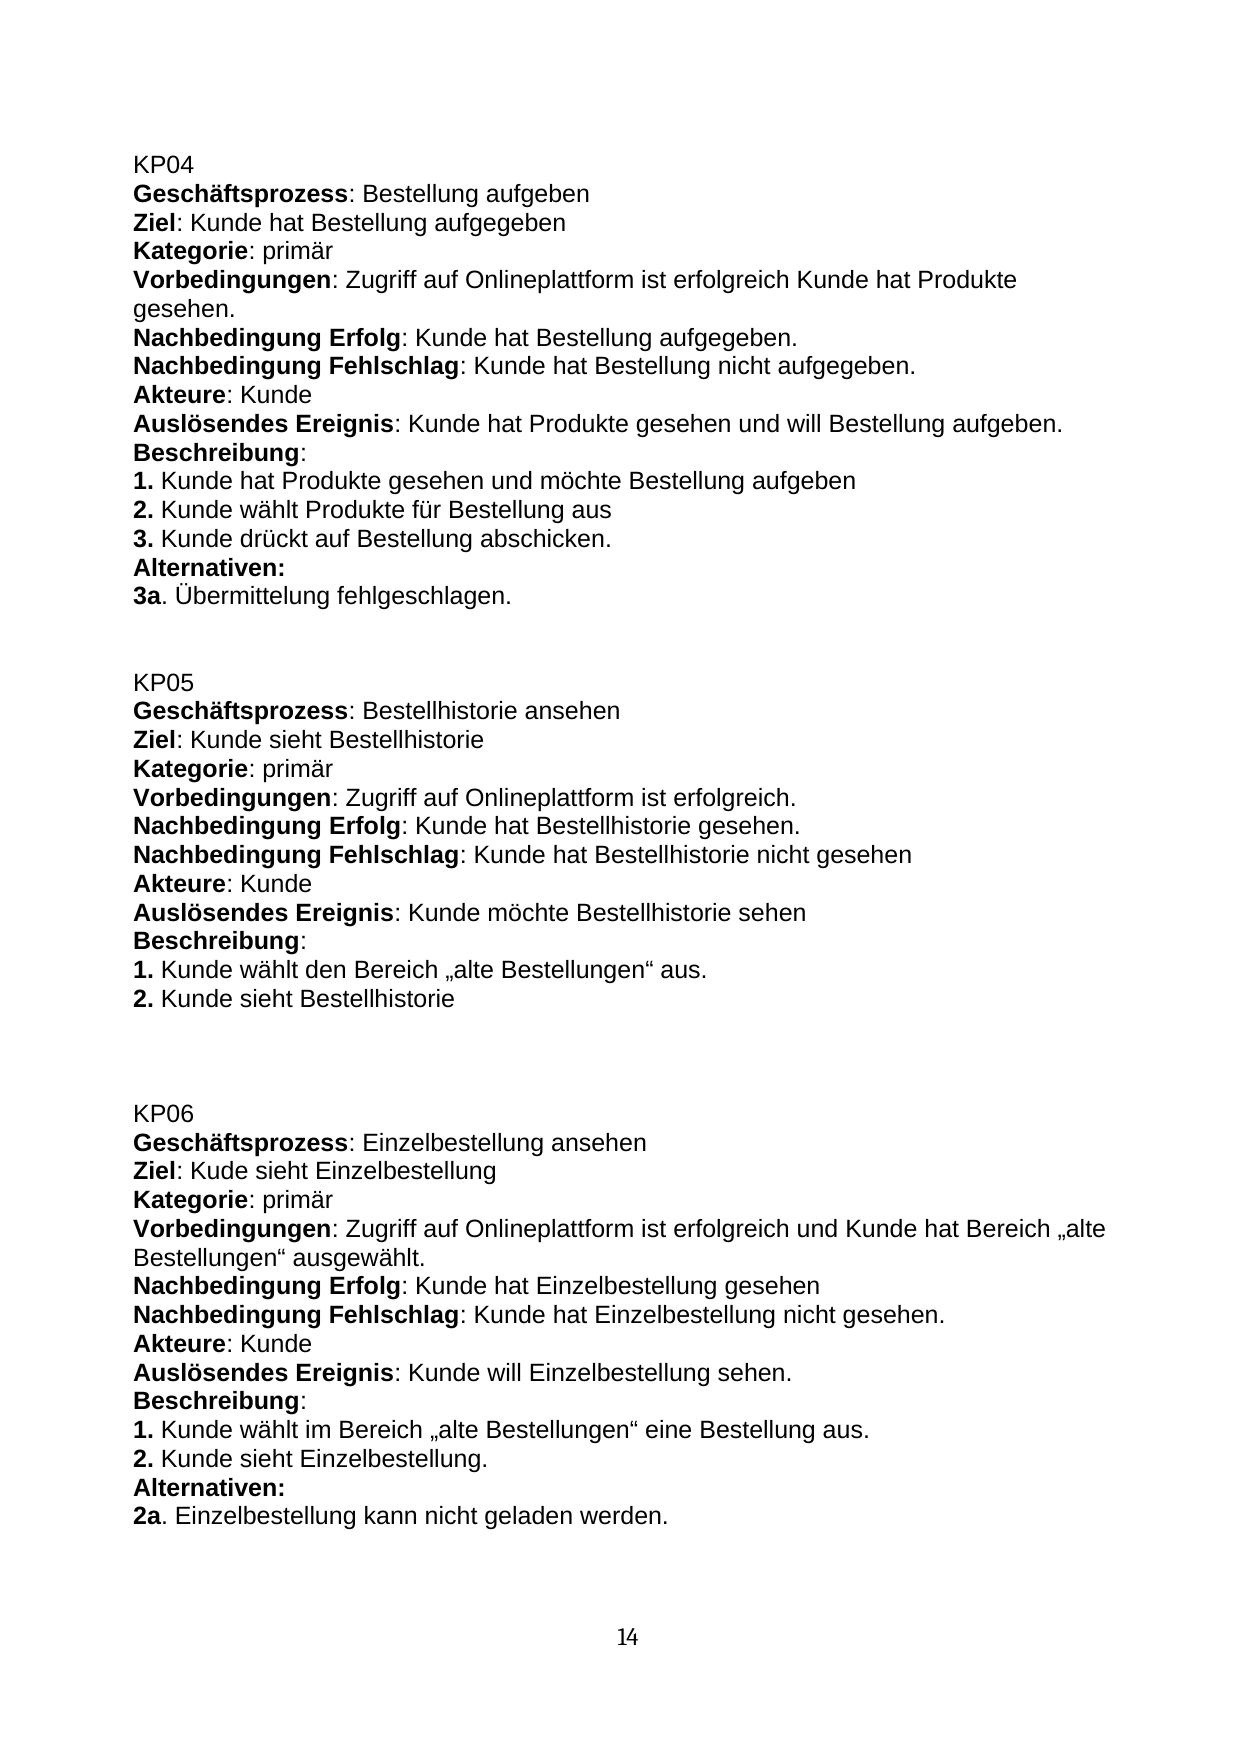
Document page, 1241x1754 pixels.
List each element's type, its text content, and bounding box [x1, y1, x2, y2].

text Ziel: Kude sieht Einzelbestellung [133, 1156, 1123, 1185]
text Nachbedingung Fehlschlag: Kunde hat Einzelbestellung nicht gesehen. [133, 1300, 1123, 1329]
text Geschäftsprozess: Bestellung aufgeben [133, 179, 1123, 207]
text Alternativen: [133, 1472, 1123, 1501]
text Auslösendes Ereignis: Kunde möchte Bestellhistorie sehen [133, 897, 1123, 926]
text Akteure: Kunde [133, 380, 1123, 409]
text Auslösendes Ereignis: Kunde hat Produkte gesehen und will Bestellung aufgeben. [133, 409, 1123, 437]
text KP04 [133, 150, 1123, 179]
text 1. Kunde wählt den Bereich „alte Bestellungen“ aus. [133, 955, 1123, 984]
text Kategorie: primär [133, 754, 1123, 782]
text 1. Kunde wählt im Bereich „alte Bestellungen“ eine Bestellung aus. [133, 1415, 1123, 1444]
text Nachbedingung Fehlschlag: Kunde hat Bestellhistorie nicht gesehen [133, 840, 1123, 869]
text Vorbedingungen: Zugriff auf Onlineplattform ist erfolgreich Kunde hat Produkte gesehen. [133, 265, 1123, 322]
text 2. Kunde wählt Produkte für Bestellung aus [133, 495, 1123, 524]
text Nachbedingung Fehlschlag: Kunde hat Bestellung nicht aufgegeben. [133, 351, 1123, 380]
text Alternativen: [133, 552, 1123, 581]
text Vorbedingungen: Zugriff auf Onlineplattform ist erfolgreich und Kunde hat Bereich „alte Bestellungen“ ausgewählt. [133, 1214, 1123, 1271]
text Akteure: Kunde [133, 869, 1123, 897]
text Vorbedingungen: Zugriff auf Onlineplattform ist erfolgreich. [133, 782, 1123, 811]
text Geschäftsprozess: Einzelbestellung ansehen [133, 1127, 1123, 1156]
text Beschreibung: [133, 437, 1123, 466]
text Nachbedingung Erfolg: Kunde hat Bestellung aufgegeben. [133, 322, 1123, 351]
text Auslösendes Ereignis: Kunde will Einzelbestellung sehen. [133, 1357, 1123, 1386]
text 2a. Einzelbestellung kann nicht geladen werden. [133, 1501, 1123, 1530]
text Ziel: Kunde sieht Bestellhistorie [133, 725, 1123, 754]
text 2. Kunde sieht Einzelbestellung. [133, 1444, 1123, 1472]
text Geschäftsprozess: Bestellhistorie ansehen [133, 696, 1123, 725]
text Akteure: Kunde [133, 1329, 1123, 1357]
text Kategorie: primär [133, 236, 1123, 265]
text 1. Kunde hat Produkte gesehen und möchte Bestellung aufgeben [133, 466, 1123, 495]
text Nachbedingung Erfolg: Kunde hat Einzelbestellung gesehen [133, 1271, 1123, 1300]
text KP06 [133, 1099, 1123, 1127]
text KP05 [133, 610, 1123, 696]
text Beschreibung: [133, 926, 1123, 955]
text 3. Kunde drückt auf Bestellung abschicken. [133, 524, 1123, 552]
text Ziel: Kunde hat Bestellung aufgegeben [133, 207, 1123, 236]
text Nachbedingung Erfolg: Kunde hat Bestellhistorie gesehen. [133, 811, 1123, 840]
text 2. Kunde sieht Bestellhistorie [133, 984, 1123, 1012]
text Beschreibung: [133, 1386, 1123, 1415]
text Kategorie: primär [133, 1185, 1123, 1214]
text 3a. Übermittelung fehlgeschlagen. [133, 581, 1123, 610]
